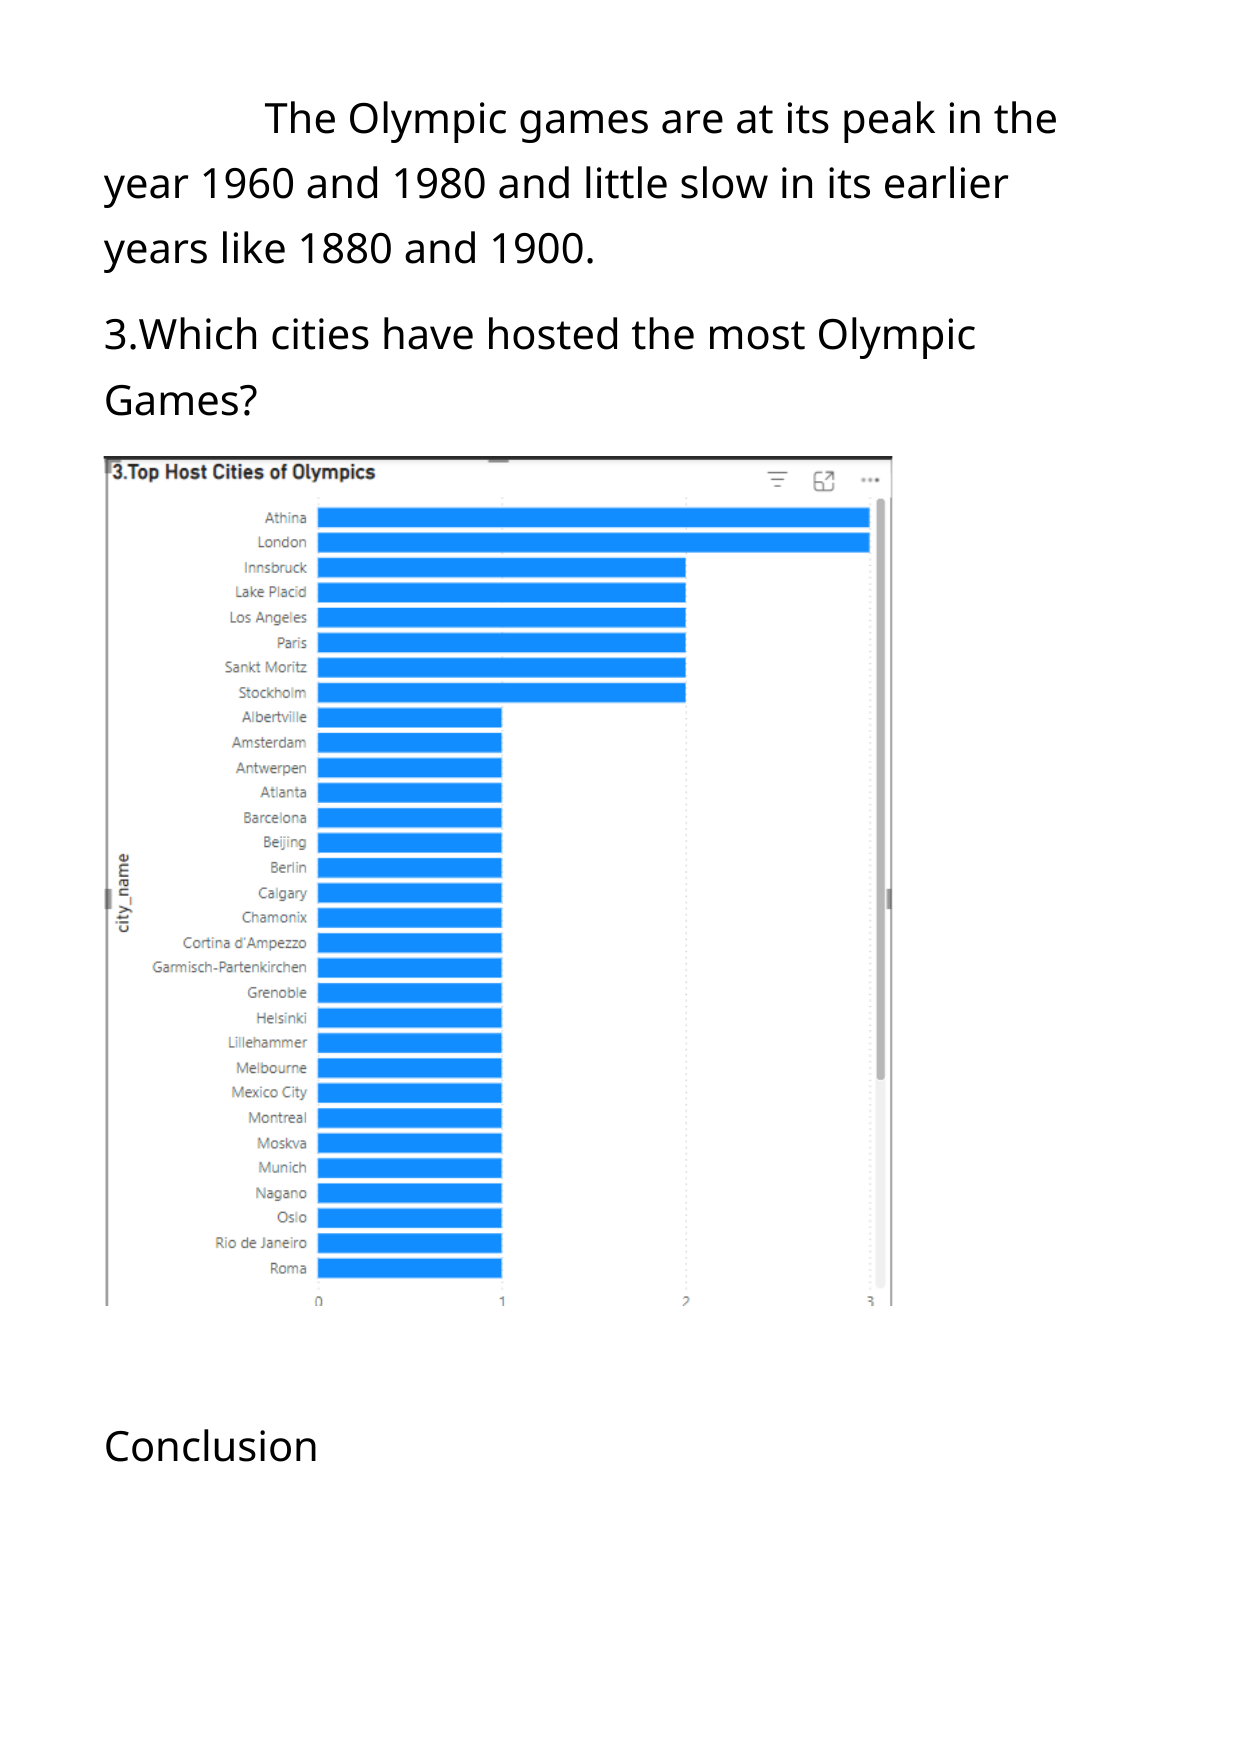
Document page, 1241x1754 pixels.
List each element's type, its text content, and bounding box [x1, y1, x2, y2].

text 3.Which cities have hosted the most Olympic Games? [103, 305, 1090, 427]
text Conclusion [103, 1417, 1090, 1474]
text The Olympic games are at its peak in the year 1960 and 1980 and little slow in its earlier years like 1880 and 1900. [103, 89, 1090, 276]
picture [103, 456, 893, 1306]
